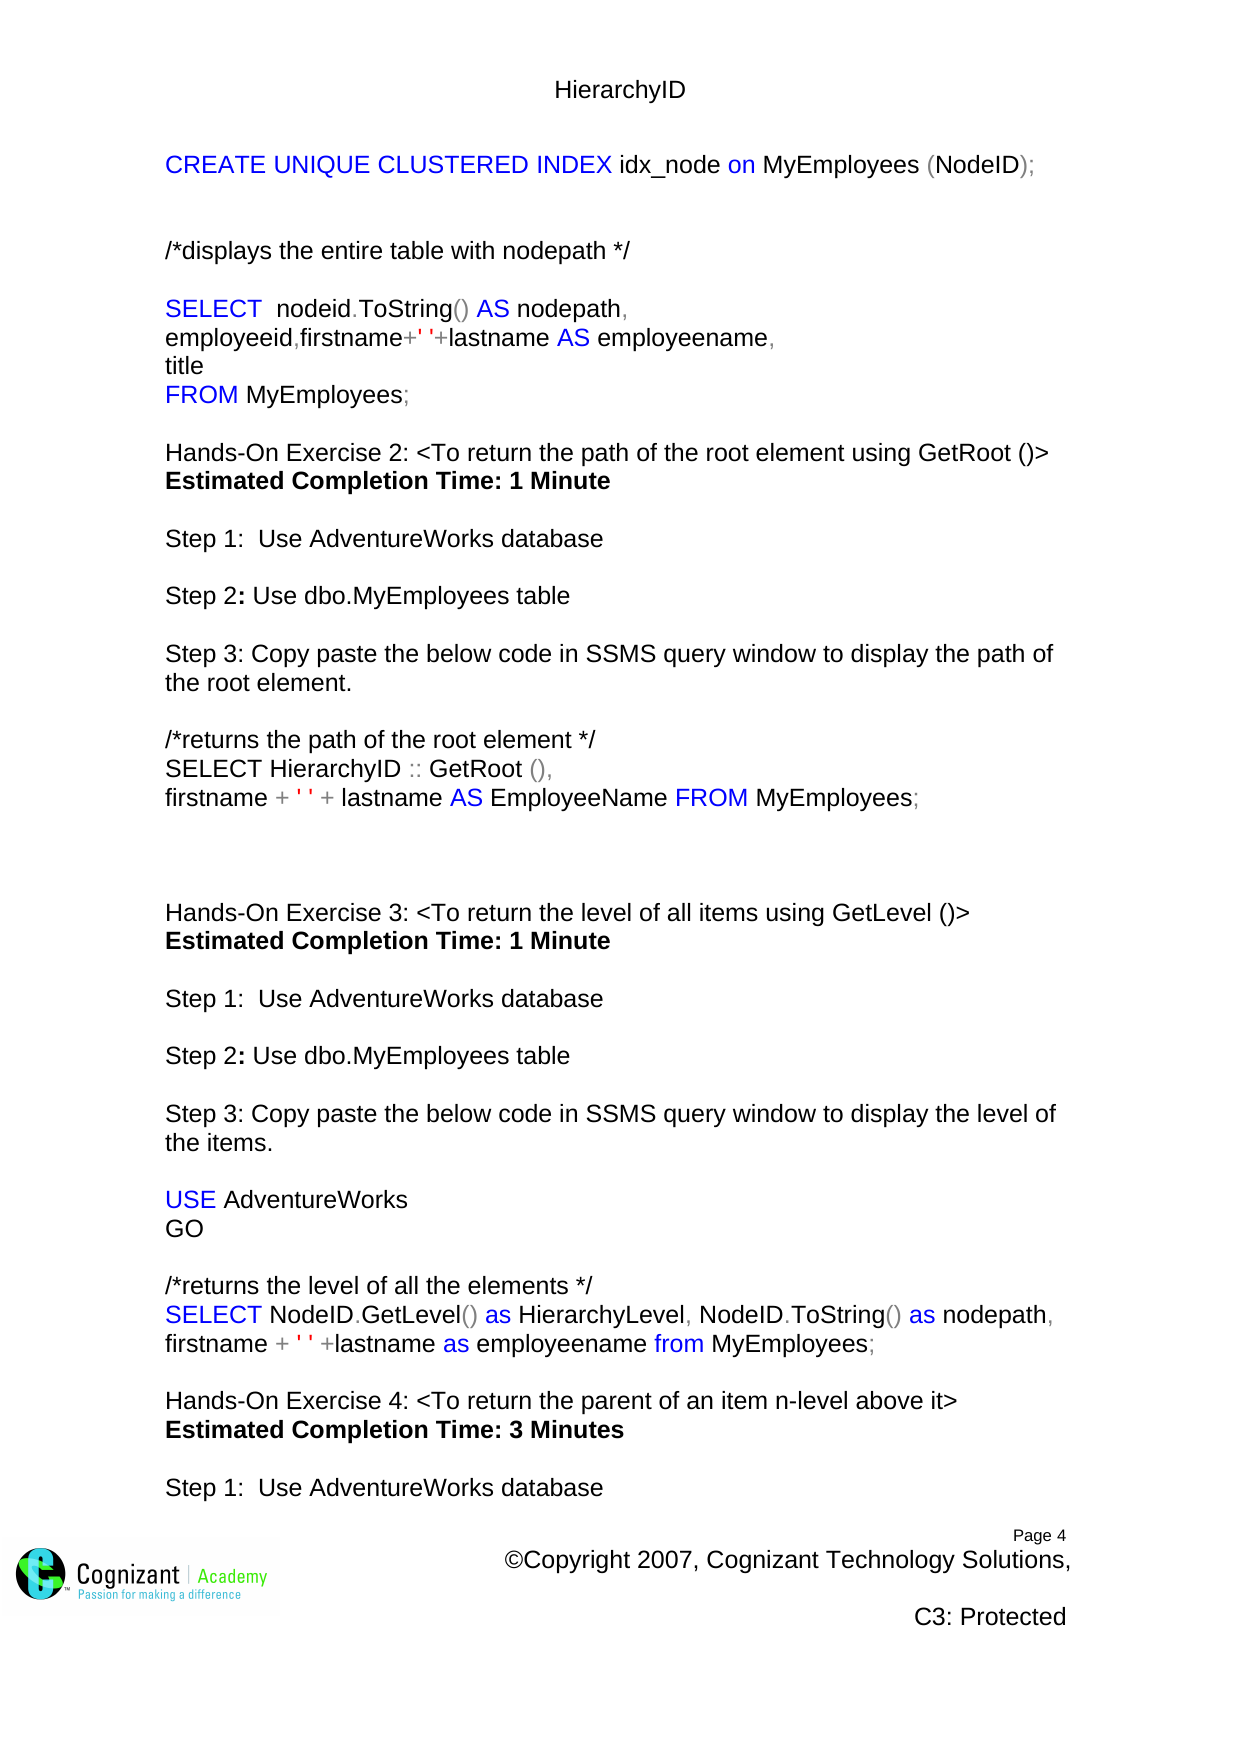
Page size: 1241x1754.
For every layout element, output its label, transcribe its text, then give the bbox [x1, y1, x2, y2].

text Step 1: Use AdventureWorks database [165, 984, 1075, 1012]
text Step 2: Use dbo.MyEmployees table [165, 581, 1075, 610]
text USE AdventureWorks [165, 1185, 1075, 1214]
text SELECT HierarchyID :: GetRoot (), [165, 754, 1075, 782]
text title [165, 351, 1075, 380]
text FROM MyEmployees; [165, 380, 1075, 409]
text Estimated Completion Time: 3 Minutes [165, 1415, 1075, 1444]
text Step 3: Copy paste the below code in SSMS query window to display the path of the root element. [165, 639, 1075, 696]
text employeeid,firstname+' '+lastname AS employeename, [165, 322, 1075, 351]
text Step 2: Use dbo.MyEmployees table [165, 1041, 1075, 1070]
text CREATE UNIQUE CLUSTERED INDEX idx_node on MyEmployees (NodeID); [165, 150, 1075, 179]
text firstname + ' ' +lastname as employeename from MyEmployees; [165, 1329, 1075, 1357]
picture [1, 1537, 280, 1616]
text Step 3: Copy paste the below code in SSMS query window to display the level of the items. [165, 1099, 1075, 1156]
text Estimated Completion Time: 1 Minute [165, 466, 1075, 495]
text Step 1: Use AdventureWorks database [165, 1472, 1075, 1501]
text Estimated Completion Time: 1 Minute [165, 926, 1075, 955]
text Hands-On Exercise 3: <To return the level of all items using GetLevel ()> [165, 897, 1075, 926]
text SELECT NodeID.GetLevel() as HierarchyLevel, NodeID.ToString() as nodepath, [165, 1300, 1075, 1329]
text Hands-On Exercise 4: <To return the parent of an item n-level above it> [165, 1386, 1075, 1415]
text GO [165, 1214, 1075, 1242]
text SELECT nodeid.ToString() AS nodepath, [165, 294, 1075, 322]
text firstname + ' ' + lastname AS EmployeeName FROM MyEmployees; [165, 782, 1075, 811]
text /*returns the level of all the elements */ [165, 1271, 1075, 1300]
text /*returns the path of the root element */ [165, 725, 1075, 754]
text Hands-On Exercise 2: <To return the path of the root element using GetRoot ()> [165, 437, 1075, 466]
text /*displays the entire table with nodepath */ [165, 236, 1075, 265]
text Step 1: Use AdventureWorks database [165, 524, 1075, 552]
